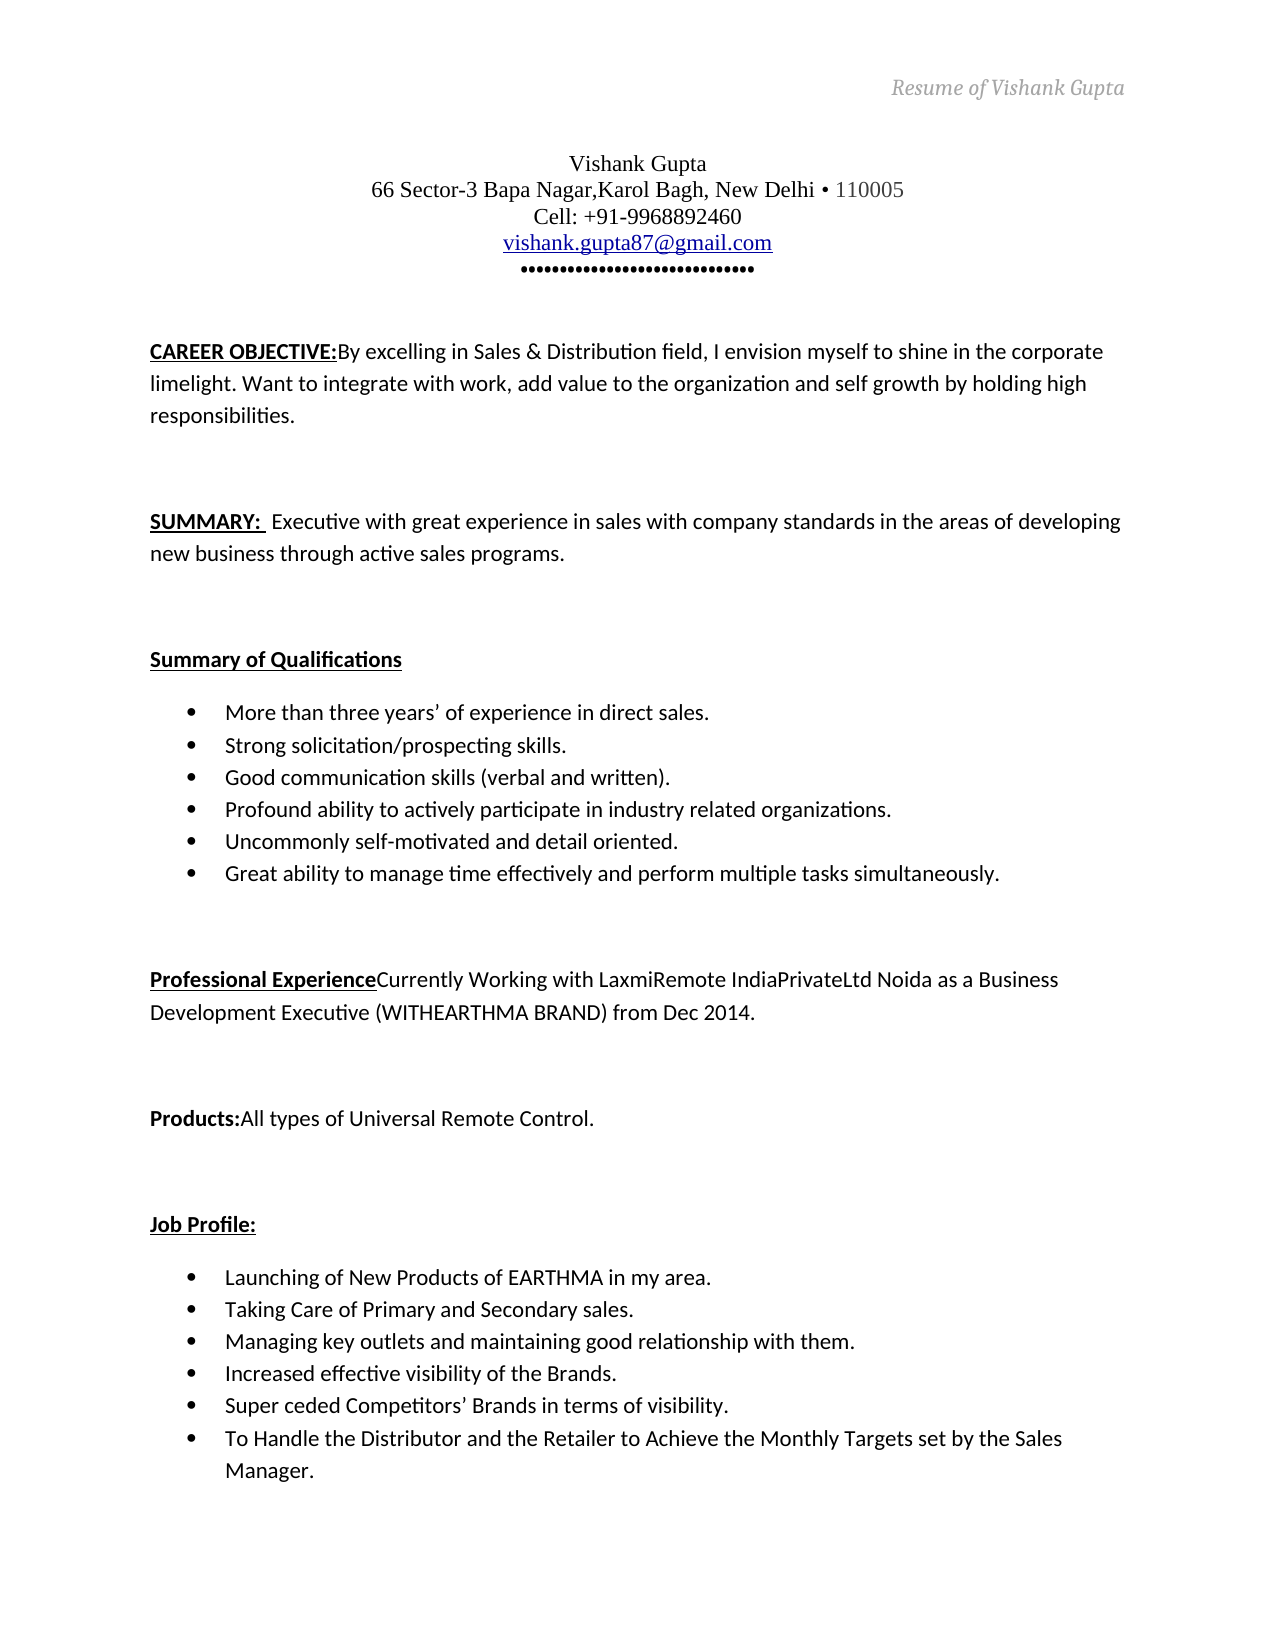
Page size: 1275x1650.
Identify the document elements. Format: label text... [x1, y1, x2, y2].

text Vishank Gupta 66 Sector-3 Bapa Nagar,Karol Bagh, New Delhi • 110005 Cell: +91-9968892460 [150, 150, 1125, 229]
text vishank.gupta87@gmail.com [150, 229, 1125, 255]
list More than three years’ of experience in direct sales. [187, 698, 1125, 727]
list Good communication skills (verbal and written). [187, 763, 1125, 791]
text •••••••••••••••••••••••••••••• [150, 255, 1125, 284]
text Professional ExperienceCurrently Working with LaxmiRemote IndiaPrivateLtd Noida as a Business Development Executive (WITHEARTHMA BRAND) from Dec 2014. [150, 966, 1125, 1026]
list Increased effective visibility of the Brands. [187, 1359, 1125, 1387]
list Strong solicitation/prospecting skills. [187, 731, 1125, 759]
text CAREER OBJECTIVE:By excelling in Sales & Distribution field, I envision myself to shine in the corporate limelight. Want to integrate with work, add value to the organization and self growth by holding high responsibilities. [150, 337, 1125, 429]
list Great ability to manage time effectively and perform multiple tasks simultaneously. [187, 859, 1125, 887]
list Managing key outlets and maintaining good relationship with them. [187, 1327, 1125, 1355]
list Profound ability to actively participate in industry related organizations. [187, 795, 1125, 823]
list Taking Care of Primary and Secondary sales. [187, 1295, 1125, 1323]
text SUMMARY: Executive with great experience in sales with company standards in the areas of developing new business through active sales programs. [150, 507, 1125, 567]
text Products:All types of Universal Remote Control. [150, 1104, 1125, 1132]
list Launching of New Products of EARTHMA in my area. [187, 1263, 1125, 1291]
list Super ceded Competitors’ Brands in terms of visibility. [187, 1392, 1125, 1419]
text Job Profile: [150, 1210, 1125, 1238]
text Summary of Qualifications [150, 646, 1125, 673]
list Uncommonly self-motivated and detail oriented. [187, 827, 1125, 855]
list To Handle the Distributor and the Retailer to Achieve the Monthly Targets set by the Sales Manager. [187, 1424, 1125, 1484]
